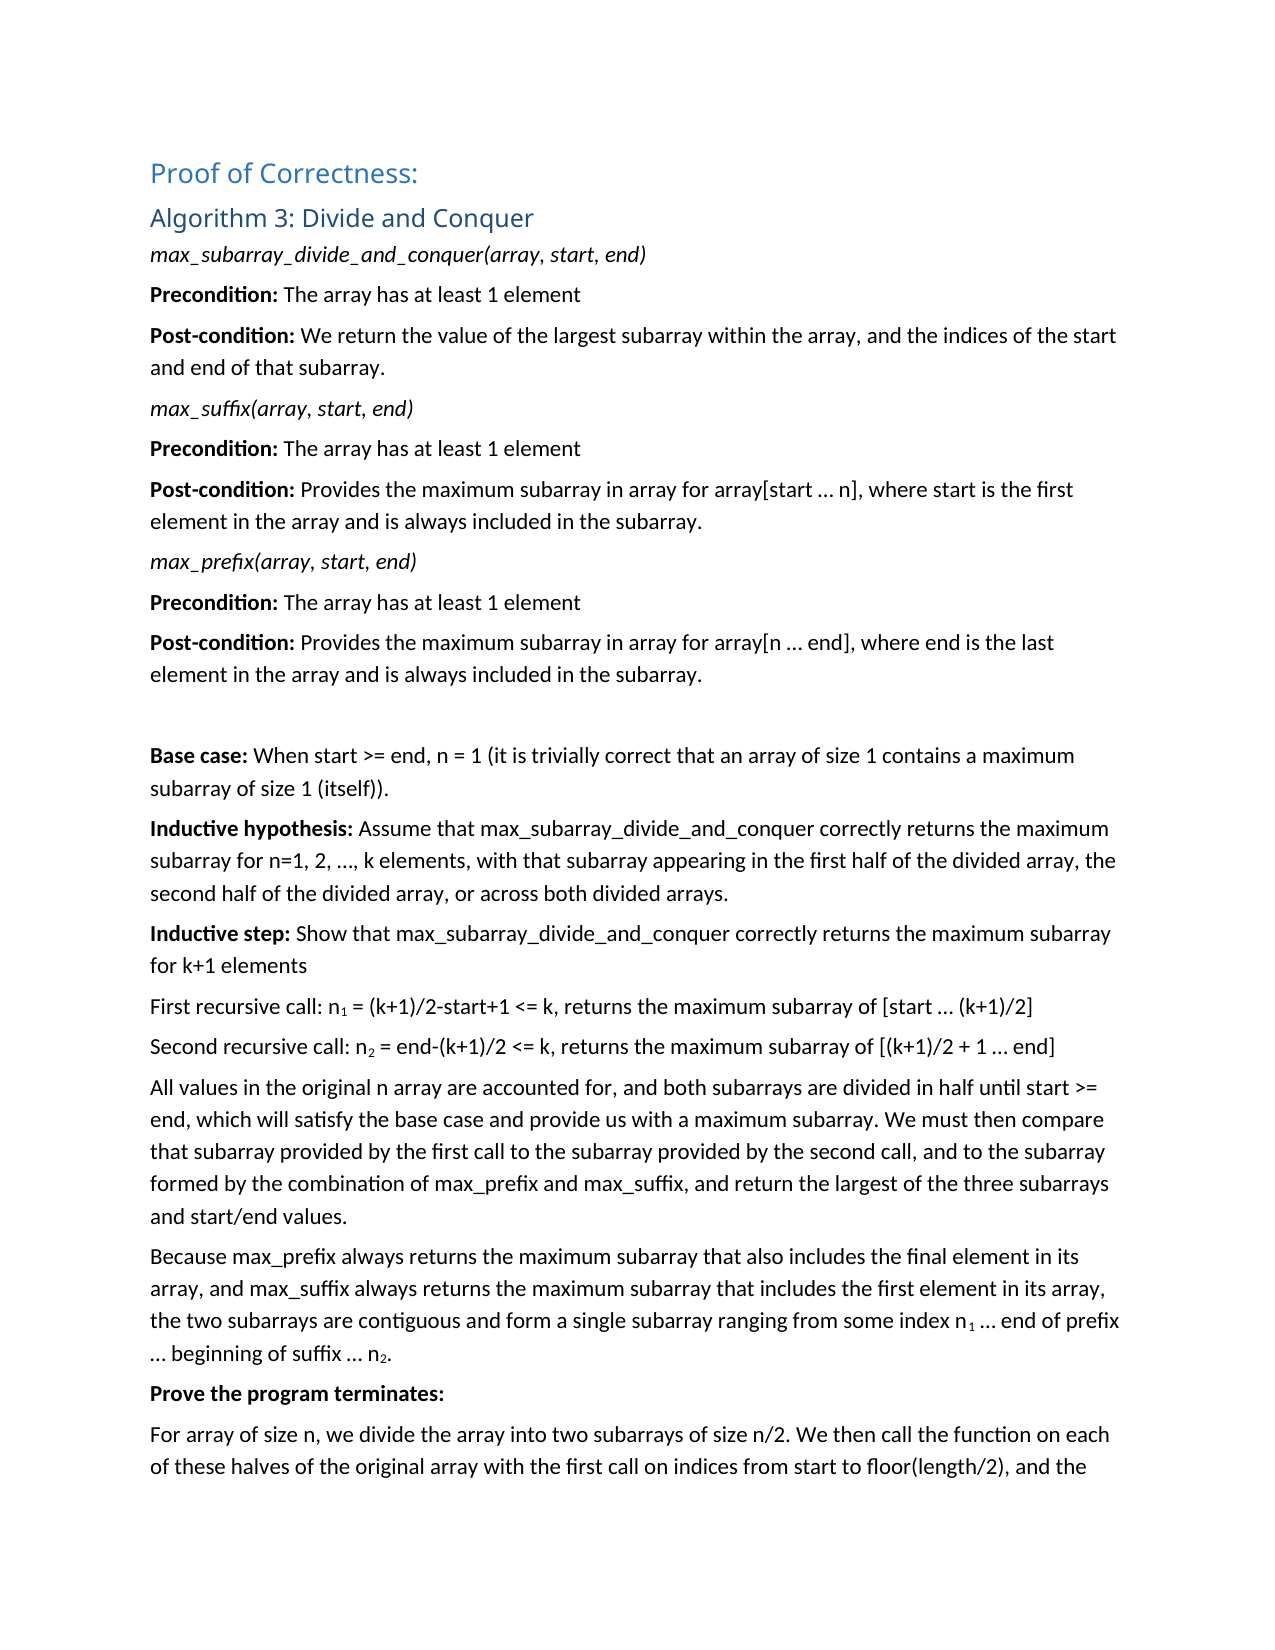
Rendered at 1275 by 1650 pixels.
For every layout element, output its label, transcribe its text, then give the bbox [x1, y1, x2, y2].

text Because max_prefix always returns the maximum subarray that also includes the final element in its array, and max_suffix always returns the maximum subarray that includes the first element in its array, the two subarrays are contiguous and form a single subarray ranging from some index n1 … end of prefix … beginning of suffix … n2. [150, 1242, 1125, 1367]
text Post-condition: Provides the maximum subarray in array for array[start … n], where start is the first element in the array and is always included in the subarray. [150, 475, 1125, 535]
text Inductive hypothesis: Assume that max_subarray_divide_and_conquer correctly returns the maximum subarray for n=1, 2, …, k elements, with that subarray appearing in the first half of the divided array, the second half of the divided array, or across both divided arrays. [150, 814, 1125, 907]
text Prove the program terminates: [150, 1379, 1125, 1407]
text First recursive call: n1 = (k+1)/2-start+1 <= k, returns the maximum subarray of [start … (k+1)/2] [150, 992, 1125, 1020]
text Post-condition: We return the value of the largest subarray within the array, and the indices of the start and end of that subarray. [150, 321, 1125, 381]
text Second recursive call: n2 = end-(k+1)/2 <= k, returns the maximum subarray of [(k+1)/2 + 1 … end] [150, 1032, 1125, 1061]
text Base case: When start >= end, n = 1 (it is trivially correct that an array of size 1 contains a maximum subarray of size 1 (itself)). [150, 742, 1125, 802]
text max_suffix(array, start, end) [150, 394, 1125, 422]
text Precondition: The array has at least 1 element [150, 588, 1125, 616]
subtitle Proof of Correctness: [150, 154, 1125, 191]
text max_subarray_divide_and_conquer(array, start, end) [150, 240, 1125, 268]
text Precondition: The array has at least 1 element [150, 434, 1125, 462]
text max_prefix(array, start, end) [150, 547, 1125, 575]
text Inductive step: Show that max_subarray_divide_and_conquer correctly returns the maximum subarray for k+1 elements [150, 919, 1125, 979]
subtitle Algorithm 3: Divide and Conquer [150, 201, 1125, 235]
text All values in the original n array are accounted for, and both subarrays are divided in half until start >= end, which will satisfy the base case and provide us with a maximum subarray. We must then compare that subarray provided by the first call to the subarray provided by the second call, and to the subarray formed by the combination of max_prefix and max_suffix, and return the largest of the three subarrays and start/end values. [150, 1073, 1125, 1230]
text Precondition: The array has at least 1 element [150, 280, 1125, 308]
text Post-condition: Provides the maximum subarray in array for array[n … end], where end is the last element in the array and is always included in the subarray. [150, 628, 1125, 689]
